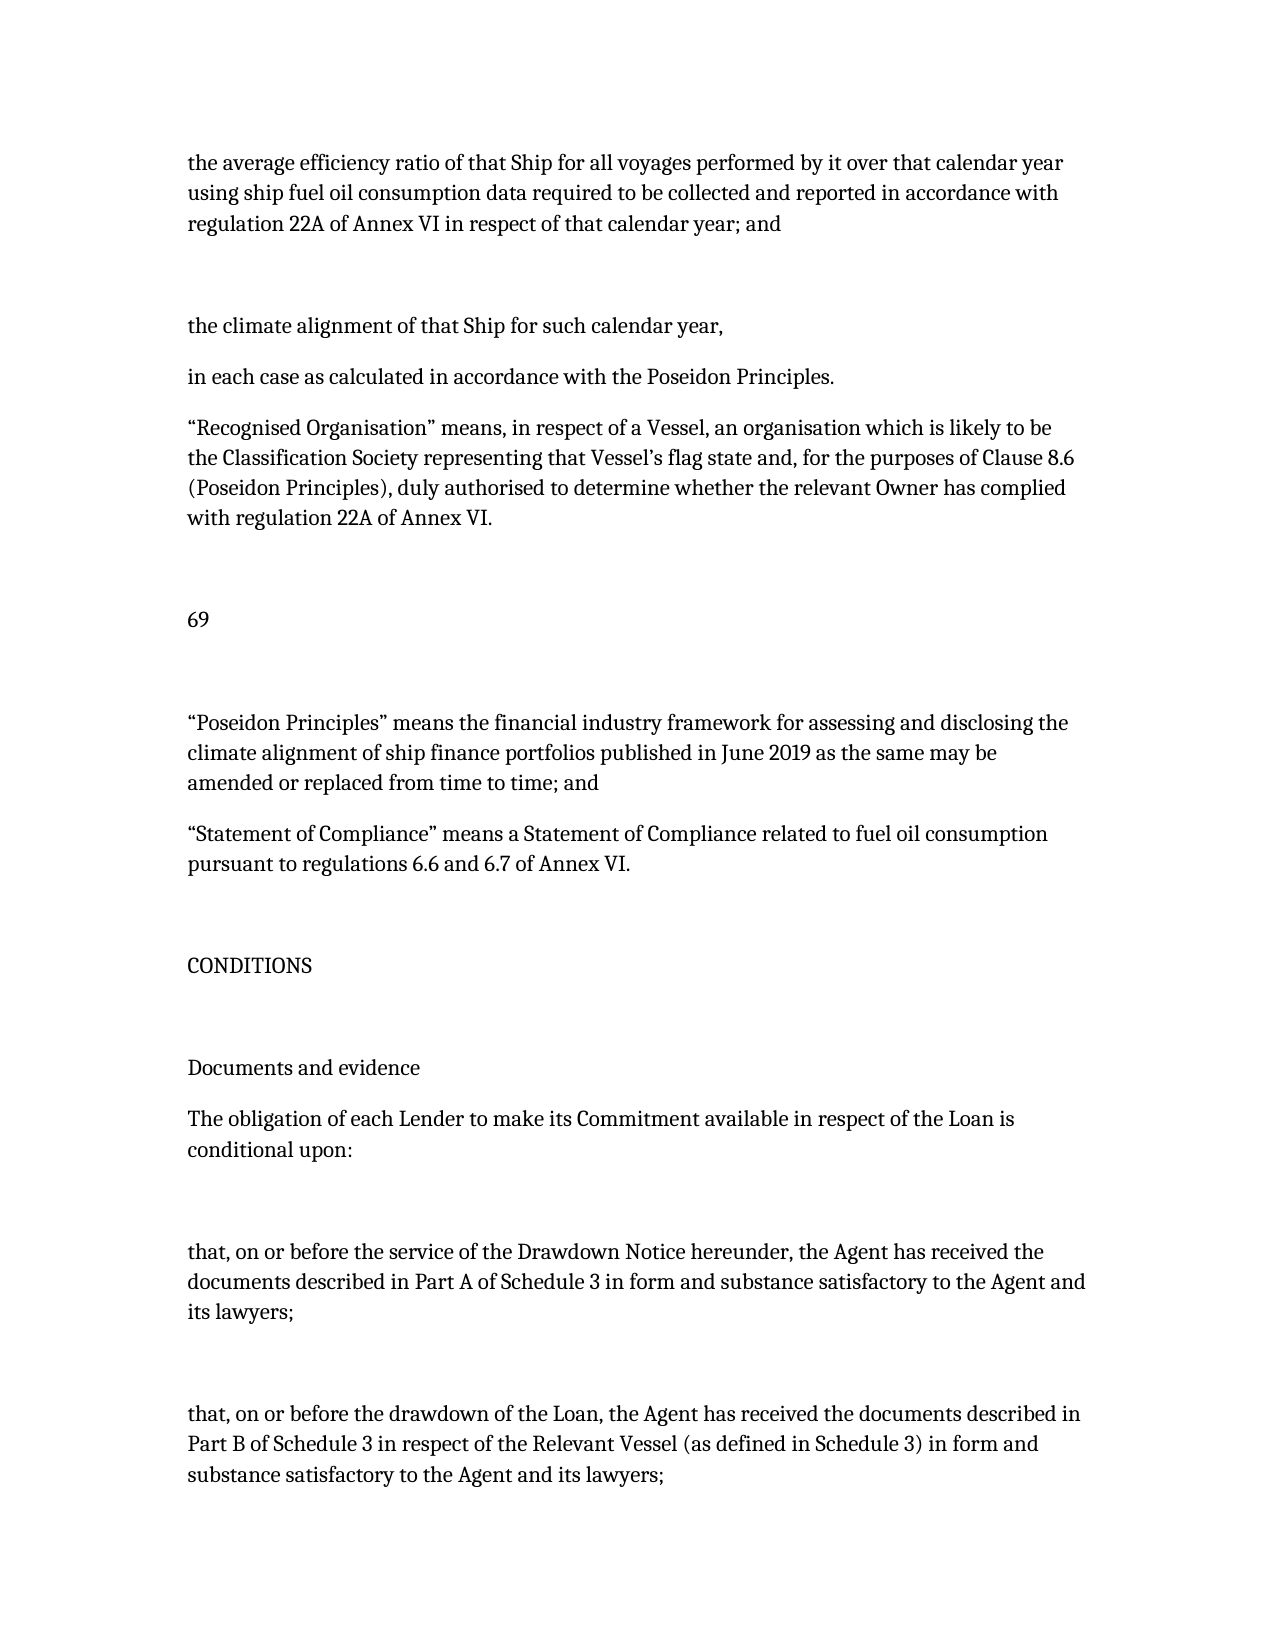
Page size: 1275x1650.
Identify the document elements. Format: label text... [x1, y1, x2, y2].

text in each case as calculated in accordance with the Poseidon Principles. [187, 363, 1087, 390]
text that, on or before the drawdown of the Loan, the Agent has received the documents described in Part B of Schedule 3 in respect of the Relevant Vessel (as defined in Schedule 3) in form and substance satisfactory to the Agent and its lawyers; [187, 1401, 1087, 1488]
text “Recognised Organisation” means, in respect of a Vessel, an organisation which is likely to be the Classification Society representing that Vessel’s flag state and, for the purposes of Clause 8.6 (Poseidon Principles), duly authorised to determine whether the relevant Owner has complied with regulation 22A of Annex VI. [187, 414, 1087, 532]
text “Poseidon Principles” means the financial industry framework for assessing and disclosing the climate alignment of ship finance portfolios published in June 2019 as the same may be amended or replaced from time to time; and [187, 709, 1087, 796]
text The obligation of each Lender to make its Commitment available in respect of the Loan is conditional upon: [187, 1106, 1087, 1163]
text that, on or before the service of the Drawdown Notice hereunder, the Agent has received the documents described in Part A of Schedule 3 in form and substance satisfactory to the Agent and its lawyers; [187, 1238, 1087, 1325]
text Documents and evidence [187, 1055, 1087, 1082]
text 69 [187, 607, 1087, 634]
text the average efficiency ratio of that Ship for all voyages performed by it over that calendar year using ship fuel oil consumption data required to be collected and reported in accordance with regulation 22A of Annex VI in respect of that calendar year; and [187, 150, 1087, 237]
text CONDITIONS [187, 953, 1087, 979]
text “Statement of Compliance” means a Statement of Compliance related to fuel oil consumption pursuant to regulations 6.6 and 6.7 of Annex VI. [187, 821, 1087, 877]
text the climate alignment of that Ship for such calendar year, [187, 312, 1087, 339]
